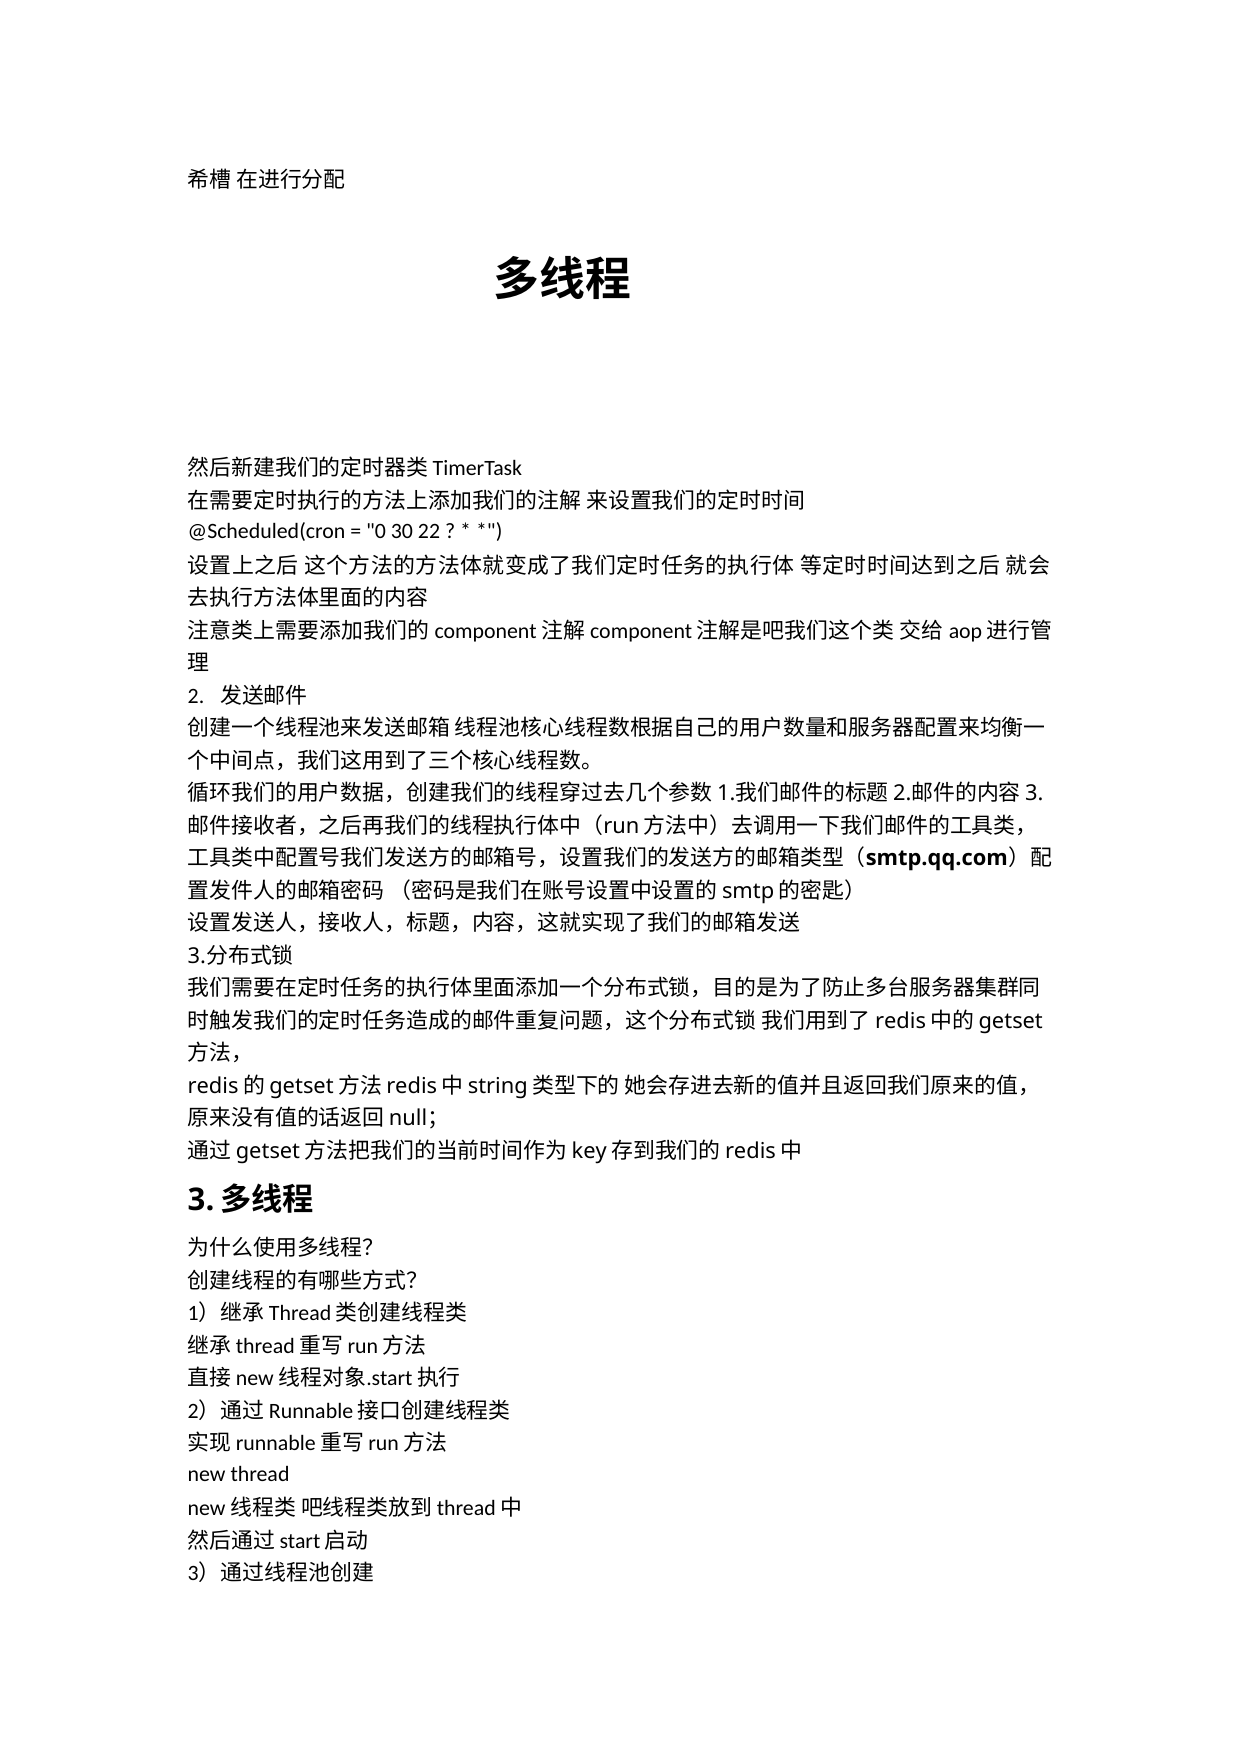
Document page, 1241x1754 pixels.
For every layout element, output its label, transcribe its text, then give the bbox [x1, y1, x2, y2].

text 循环我们的用户数据，创建我们的线程穿过去几个参数1.我们邮件的标题2.邮件的内容3.邮件接收者，之后再我们的线程执行体中（run方法中）去调用一下我们邮件的工具类，工具类中配置号我们发送方的邮箱号，设置我们的发送方的邮箱类型（smtp.qq.com）配置发件人的邮箱密码 （密码是我们在账号设置中设置的smtp的密匙） [187, 775, 1053, 905]
text new 线程类 吧线程类放到thread中 [187, 1490, 1053, 1522]
text 1）继承Thread类创建线程类 [187, 1295, 1053, 1327]
text 2）通过Runnable接口创建线程类 [187, 1392, 1053, 1425]
text 3）通过线程池创建 [187, 1555, 1053, 1587]
text 创建线程的有哪些方式？ [187, 1262, 1053, 1295]
text 通过getset方法把我们的当前时间作为key存到我们的redis中 [187, 1132, 1053, 1165]
text 实现runnable重写run方法 [187, 1425, 1053, 1457]
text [187, 162, 1053, 194]
list 多线程 [187, 1165, 1053, 1230]
subtitle 多线程 [450, 227, 1053, 324]
text 设置上之后 这个方法的方法体就变成了我们定时任务的执行体 等定时时间达到之后 就会去执行方法体里面的内容 [187, 547, 1053, 612]
text 我们需要在定时任务的执行体里面添加一个分布式锁，目的是为了防止多台服务器集群同时触发我们的定时任务造成的邮件重复问题，这个分布式锁 我们用到了redis中的getset方法， [187, 970, 1053, 1067]
text 创建一个线程池来发送邮箱 线程池核心线程数根据自己的用户数量和服务器配置来均衡一个中间点，我们这用到了三个核心线程数。 [187, 710, 1053, 775]
text 注意类上需要添加我们的component注解 component注解是吧我们这个类 交给aop进行管理 [187, 612, 1053, 677]
text 设置发送人，接收人，标题，内容，这就实现了我们的邮箱发送 [187, 905, 1053, 937]
text 然后新建我们的定时器类TimerTask [187, 450, 1053, 482]
text 直接new 线程对象.start执行 [187, 1360, 1053, 1392]
text @Scheduled(cron = "0 30 22 ? * *") [187, 515, 1053, 547]
text 然后通过start启动 [187, 1522, 1053, 1555]
text 3.分布式锁 [187, 937, 1053, 970]
text redis的getset方法redis中string类型下的 她会存进去新的值并且返回我们原来的值，原来没有值的话返回null； [187, 1067, 1053, 1132]
list 发送邮件 [187, 677, 1053, 710]
text 继承thread重写run方法 [187, 1327, 1053, 1360]
text 在需要定时执行的方法上添加我们的注解 来设置我们的定时时间 [187, 482, 1053, 515]
text new thread [187, 1457, 1053, 1490]
text 为什么使用多线程？ [187, 1230, 1053, 1262]
